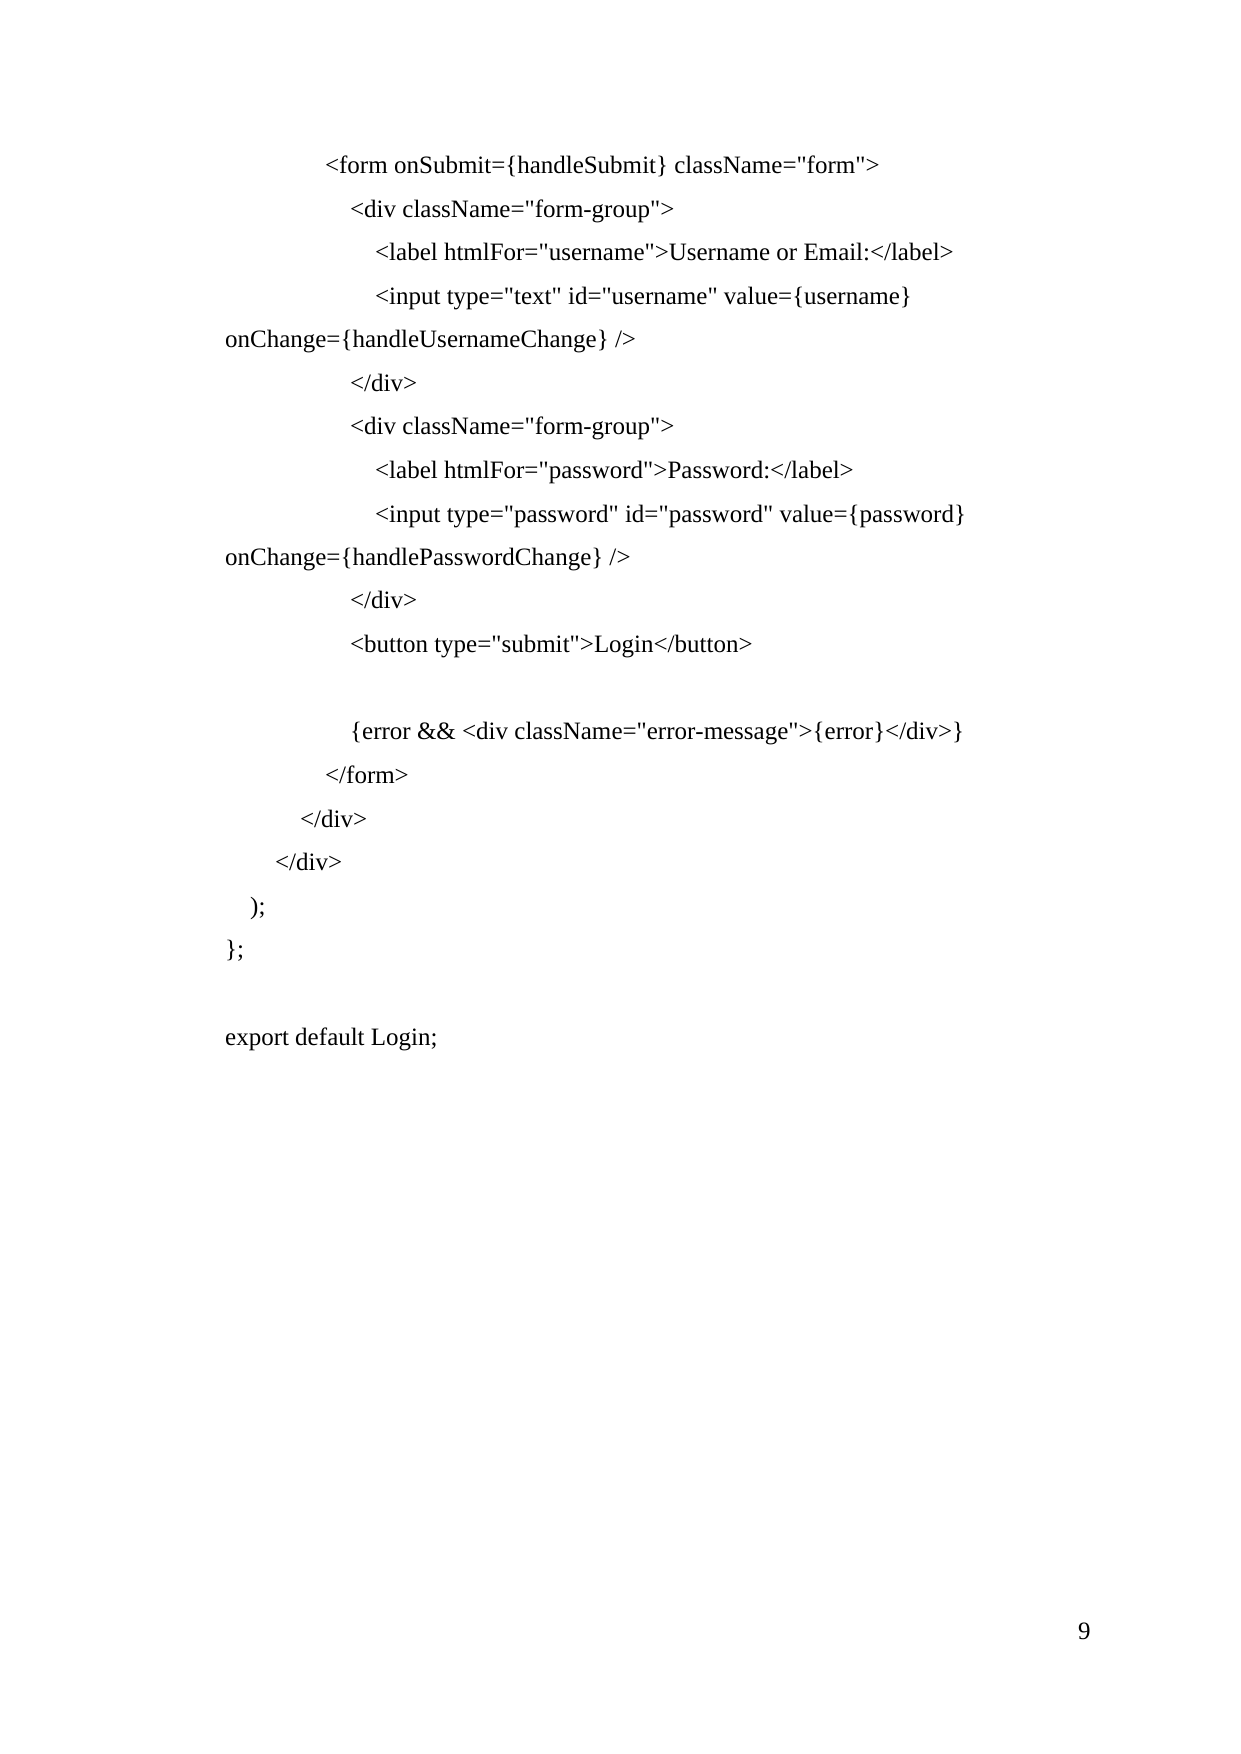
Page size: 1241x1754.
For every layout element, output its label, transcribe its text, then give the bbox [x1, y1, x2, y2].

text <form onSubmit={handleSubmit} className="form"> [225, 150, 1090, 179]
text <div className="form-group"> [225, 194, 1090, 222]
text </div> [225, 585, 1090, 614]
text <label htmlFor="password">Password:</label> [225, 455, 1090, 484]
text export default Login; [225, 1022, 1090, 1051]
text </div> [225, 847, 1090, 876]
text <label htmlFor="username">Username or Email:</label> [225, 237, 1090, 266]
text <input type="password" id="password" value={password} onChange={handlePasswordChange} /> [225, 499, 1090, 571]
text <button type="submit">Login</button> [225, 629, 1090, 658]
text <div className="form-group"> [225, 411, 1090, 440]
text </div> [225, 804, 1090, 832]
text </form> [225, 760, 1090, 789]
text {error && <div className="error-message">{error}</div>} [225, 716, 1090, 745]
text ); [225, 891, 1090, 920]
text }; [225, 934, 1090, 963]
text </div> [225, 368, 1090, 396]
text <input type="text" id="username" value={username} onChange={handleUsernameChange} /> [225, 281, 1090, 353]
